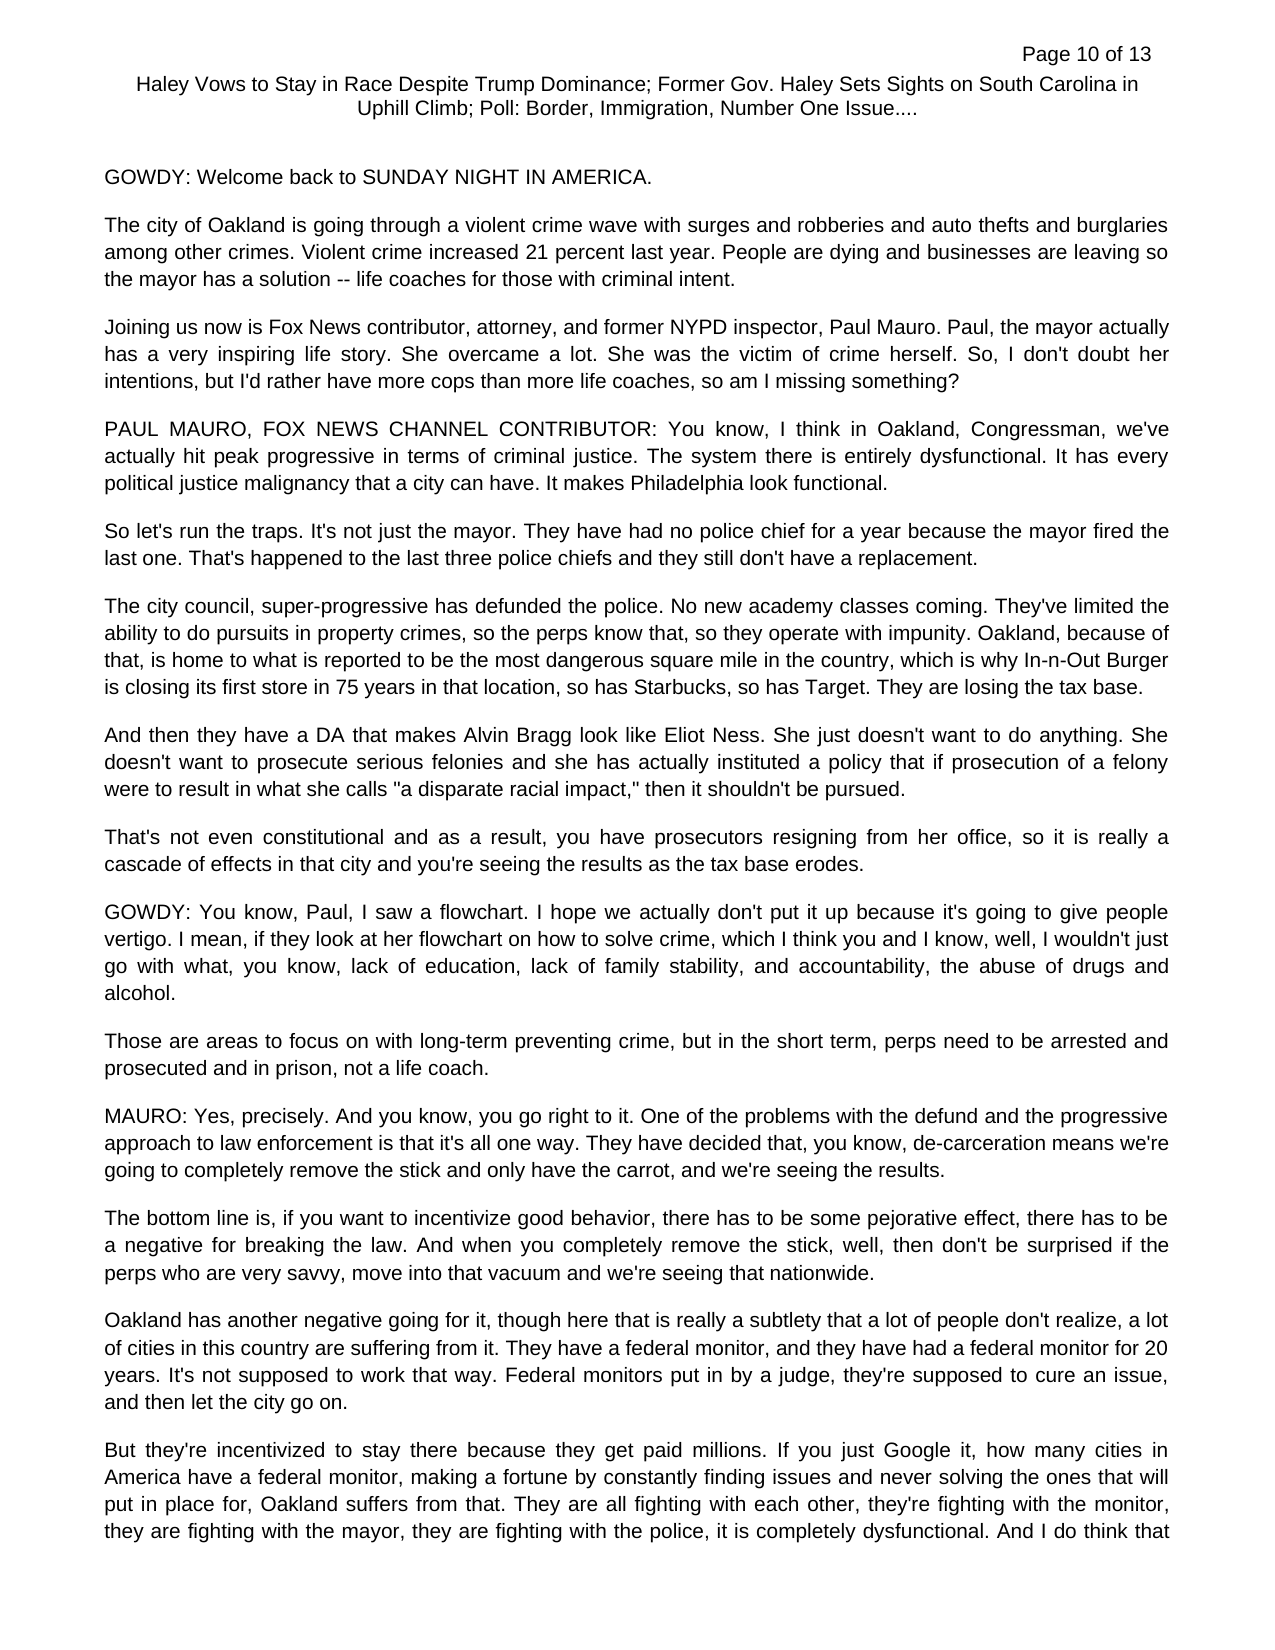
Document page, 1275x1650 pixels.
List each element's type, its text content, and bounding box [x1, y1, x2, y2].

text GOWDY: You know, Paul, I saw a flowchart. I hope we actually don't put it up because it's going to give people vertigo. I mean, if they look at her flowchart on how to solve crime, which I think you and I know, well, I wouldn't just go with what, you know, lack of education, lack of family stability, and accountability, the abuse of drugs and alcohol. [104, 897, 1171, 1005]
text And then they have a DA that makes Alvin Bragg look like Eliot Ness. She just doesn't want to do anything. She doesn't want to prosecute serious felonies and she has actually instituted a policy that if prosecution of a felony were to result in what she calls "a disparate racial impact," then it shouldn't be pursued. [104, 720, 1171, 801]
text The city council, super-progressive has defunded the police. No new academy classes coming. They've limited the ability to do pursuits in property crimes, so the perps know that, so they operate with impunity. Oakland, because of that, is home to what is reported to be the most dangerous square mile in the country, which is why In-n-Out Burger is closing its first store in 75 years in that location, so has Starbucks, so has Target. They are losing the tax base. [104, 591, 1171, 699]
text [104, 1434, 1171, 1543]
text Those are areas to focus on with long-term preventing crime, but in the short term, perps need to be arrested and prosecuted and in prison, not a life coach. [104, 1026, 1171, 1080]
text That's not even constitutional and as a result, you have prosecutors resigning from her office, so it is really a cascade of effects in that city and you're seeing the results as the tax base erodes. [104, 822, 1171, 876]
text MAURO: Yes, precisely. And you know, you go right to it. One of the problems with the defund and the progressive approach to law enforcement is that it's all one way. They have decided that, you know, de-carceration means we're going to completely remove the stick and only have the carrot, and we're seeing the results. [104, 1101, 1171, 1182]
text The bottom line is, if you want to incentivize good behavior, there has to be some pejorative effect, there has to be a negative for breaking the law. And when you completely remove the stick, well, then don't be surprised if the perps who are very savvy, move into that vacuum and we're seeing that nationwide. [104, 1203, 1171, 1284]
text PAUL MAURO, FOX NEWS CHANNEL CONTRIBUTOR: You know, I think in Oakland, Congressman, we've actually hit peak progressive in terms of criminal justice. The system there is entirely dysfunctional. It has every political justice malignancy that a city can have. It makes Philadelphia look functional. [104, 413, 1171, 495]
text The city of Oakland is going through a violent crime wave with surges and robberies and auto thefts and burglaries among other crimes. Violent crime increased 21 percent last year. People are dying and businesses are leaving so the mayor has a solution -- life coaches for those with criminal intent. [104, 209, 1171, 291]
text Joining us now is Fox News contributor, attorney, and former NYPD inspector, Paul Mauro. Paul, the mayor actually has a very inspiring life story. She overcame a lot. She was the victim of crime herself. So, I don't doubt her intentions, but I'd rather have more cops than more life coaches, so am I missing something? [104, 311, 1171, 393]
text GOWDY: Welcome back to SUNDAY NIGHT IN AMERICA. [104, 161, 1171, 188]
text So let's run the traps. It's not just the mayor. They have had no police chief for a year because the mayor fired the last one. That's happened to the last three police chiefs and they still don't have a replacement. [104, 516, 1171, 570]
text Oakland has another negative going for it, though here that is really a subtlety that a lot of people don't realize, a lot of cities in this country are suffering from it. They have a federal monitor, and they have had a federal monitor for 20 years. It's not supposed to work that way. Federal monitors put in by a judge, they're supposed to cure an issue, and then let the city go on. [104, 1305, 1171, 1413]
